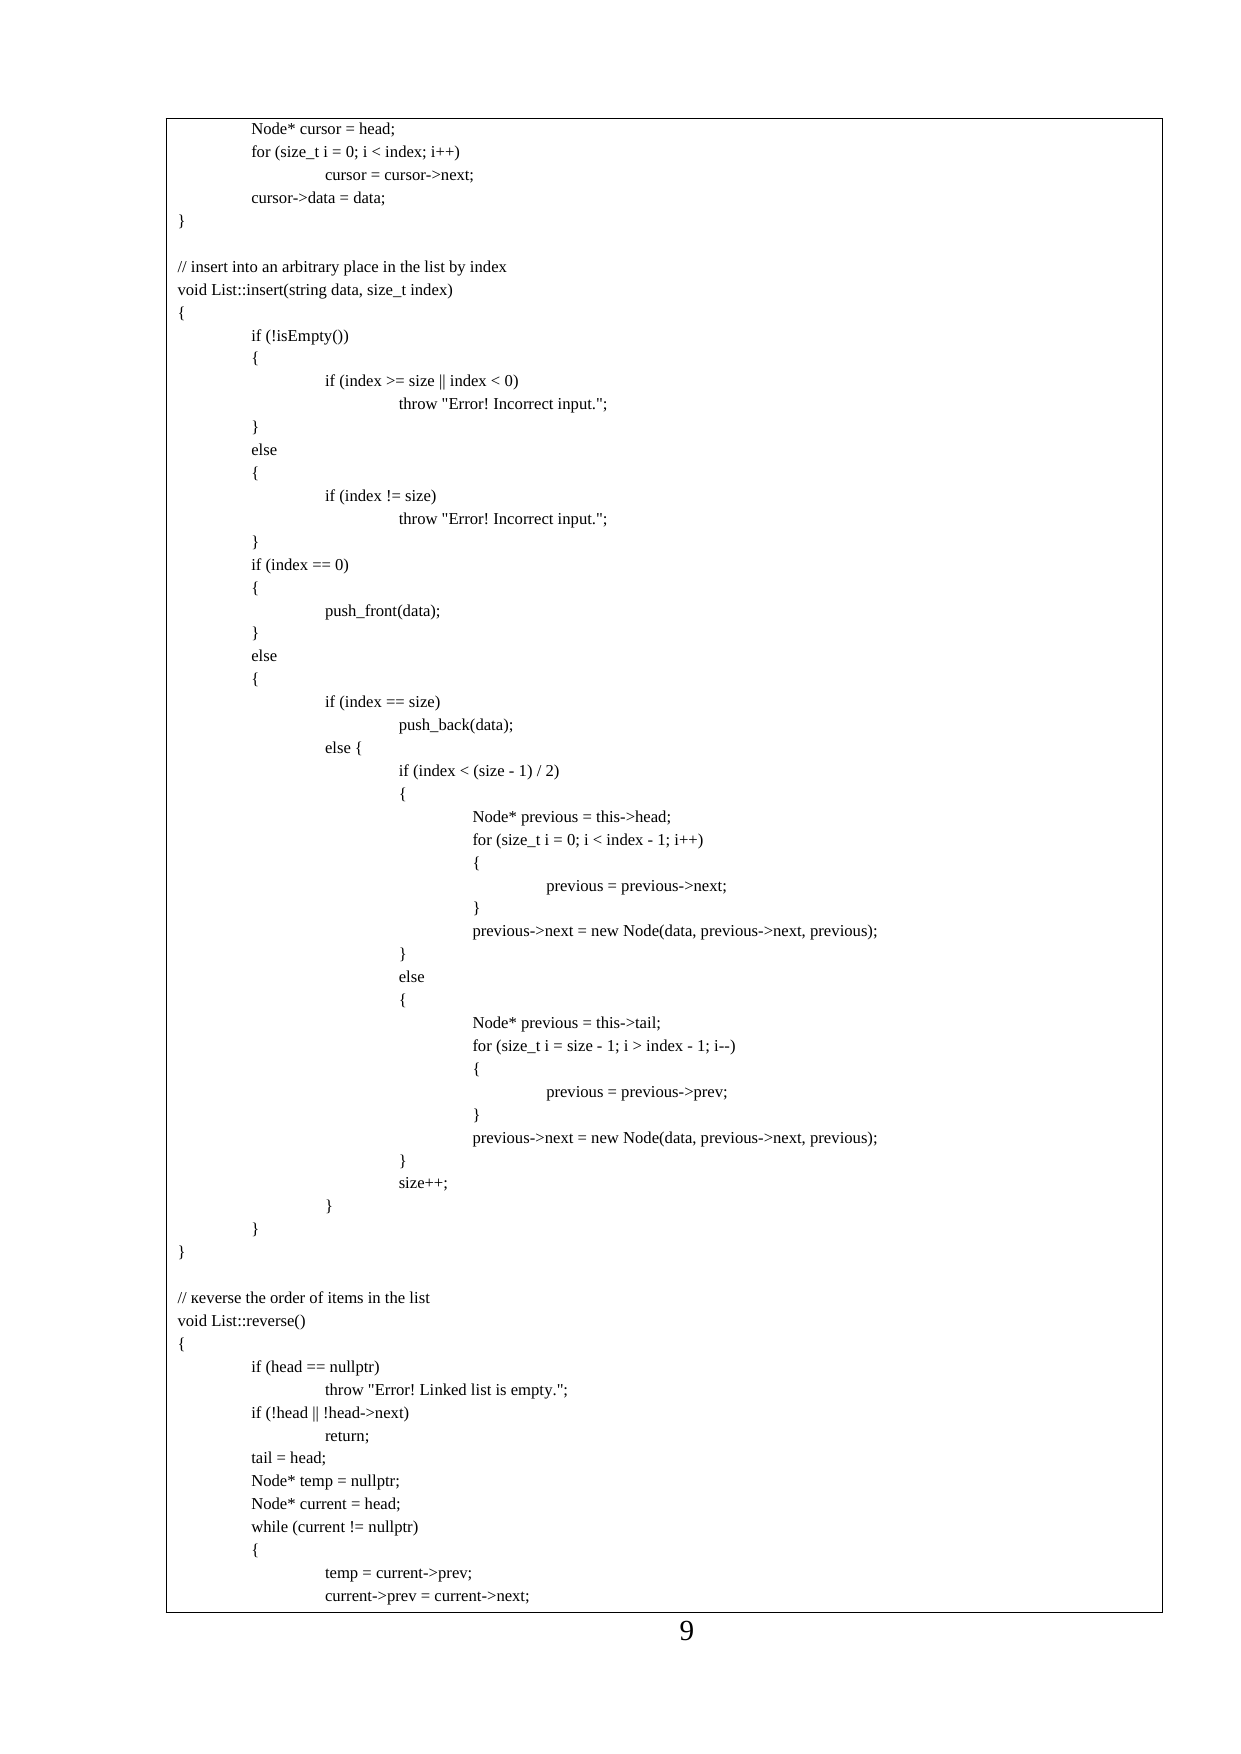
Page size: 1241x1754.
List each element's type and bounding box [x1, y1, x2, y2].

table_cell [167, 119, 1162, 1612]
